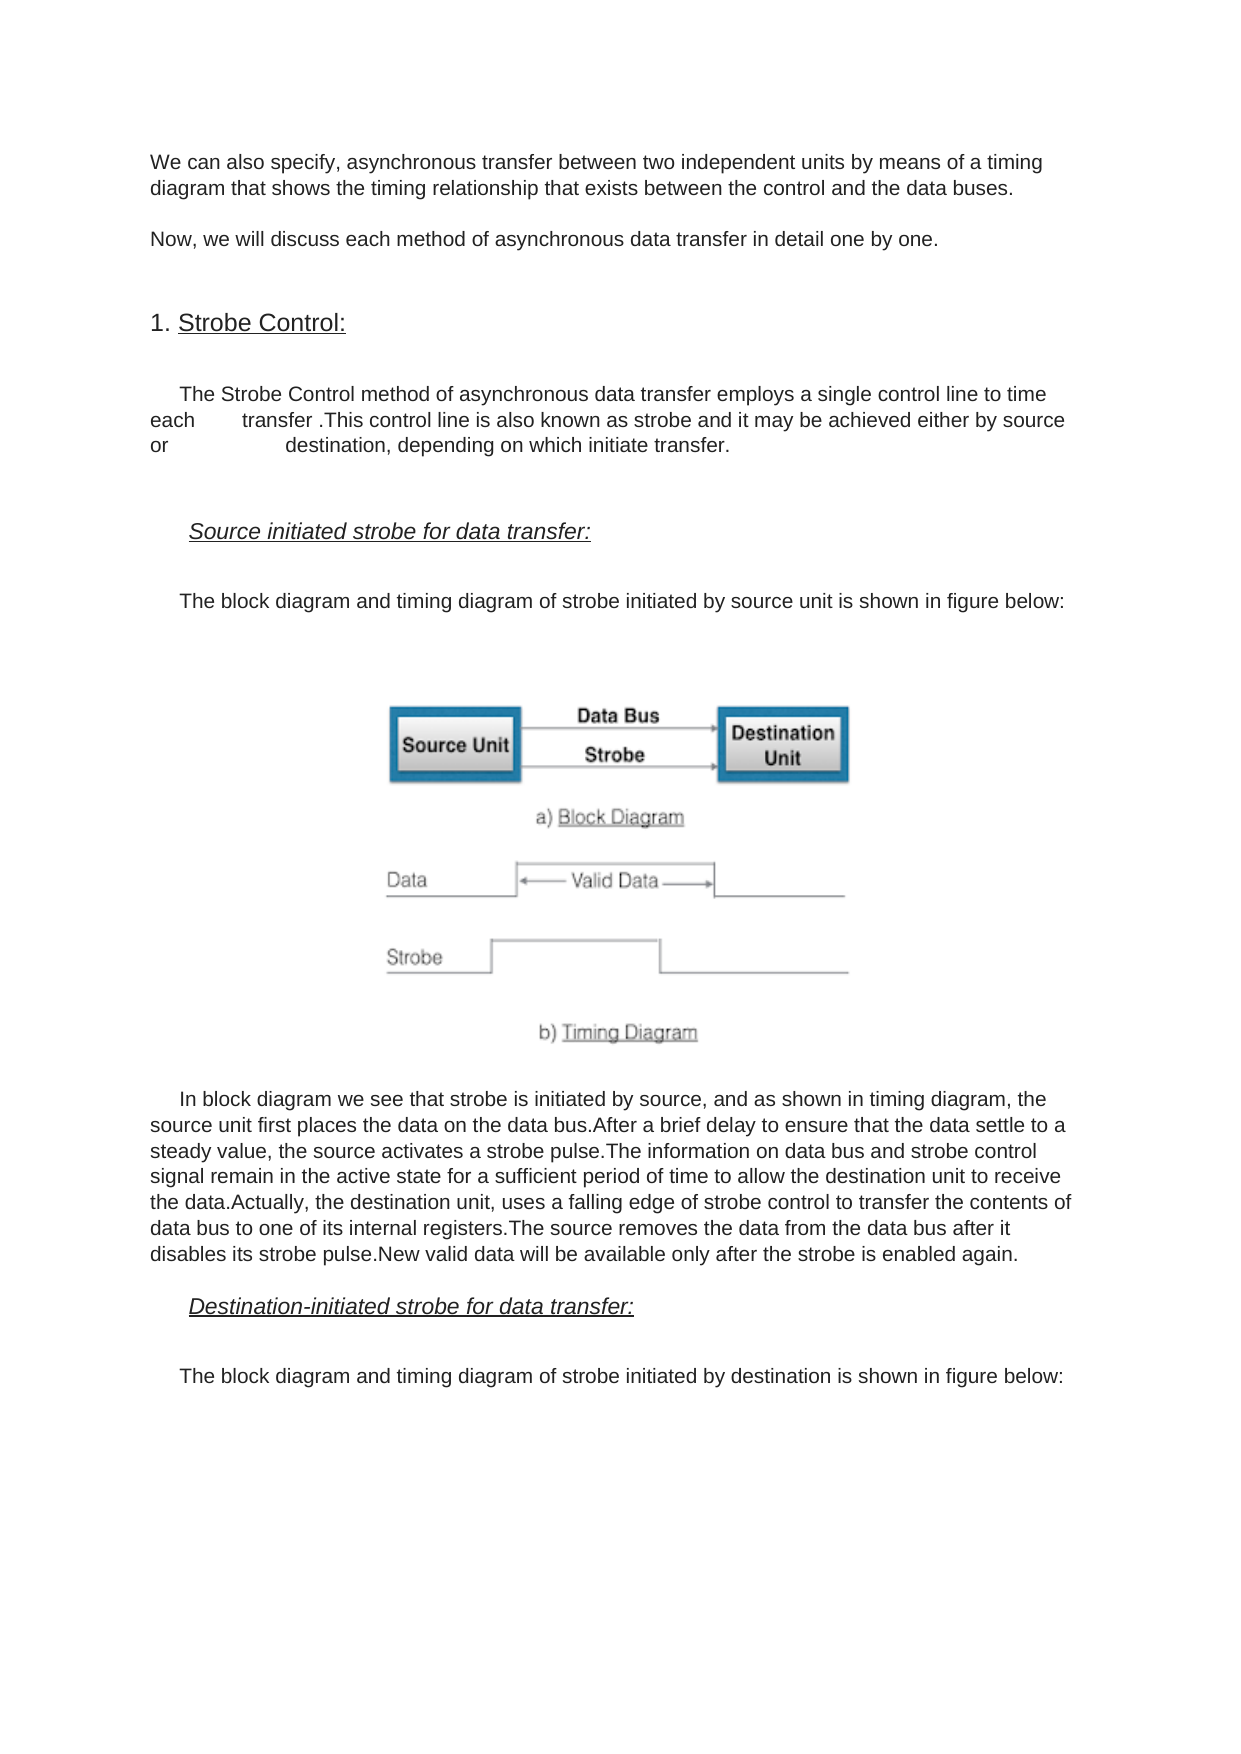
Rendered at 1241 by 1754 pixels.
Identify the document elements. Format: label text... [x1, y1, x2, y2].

subtitle 1. Strobe Control: [150, 308, 1090, 337]
subtitle Destination-initiated strobe for data transfer: [150, 1293, 1090, 1319]
picture [307, 640, 933, 1059]
text The Strobe Control method of asynchronous data transfer employs a single control line to time each transfer .This control line is also known as strobe and it may be achieved either by source or destination, depending on which initiate transfer. [150, 382, 1090, 457]
text In block diagram we see that strobe is initiated by source, and as shown in timing diagram, the source unit first places the data on the data bus.After a brief delay to ensure that the data settle to a steady value, the source activates a strobe pulse.The information on data bus and strobe control signal remain in the active state for a sufficient period of time to allow the destination unit to receive the data.Actually, the destination unit, uses a falling edge of strobe control to transfer the contents of data bus to one of its internal registers.The source removes the data from the data bus after it disables its strobe pulse.New valid data will be available only after the strobe is enabled again. [150, 1061, 1090, 1266]
text The block diagram and timing diagram of strobe initiated by destination is shown in figure below: [150, 1363, 1090, 1418]
text Now, we will discuss each method of asynchronous data transfer in detail one by one. [150, 227, 1090, 281]
text The block diagram and timing diagram of strobe initiated by source unit is shown in figure below: [150, 589, 1090, 613]
subtitle Source initiated strobe for data transfer: [150, 518, 1090, 544]
text We can also specify, asynchronous transfer between two independent units by means of a timing diagram that shows the timing relationship that exists between the control and the data buses. [150, 150, 1090, 200]
